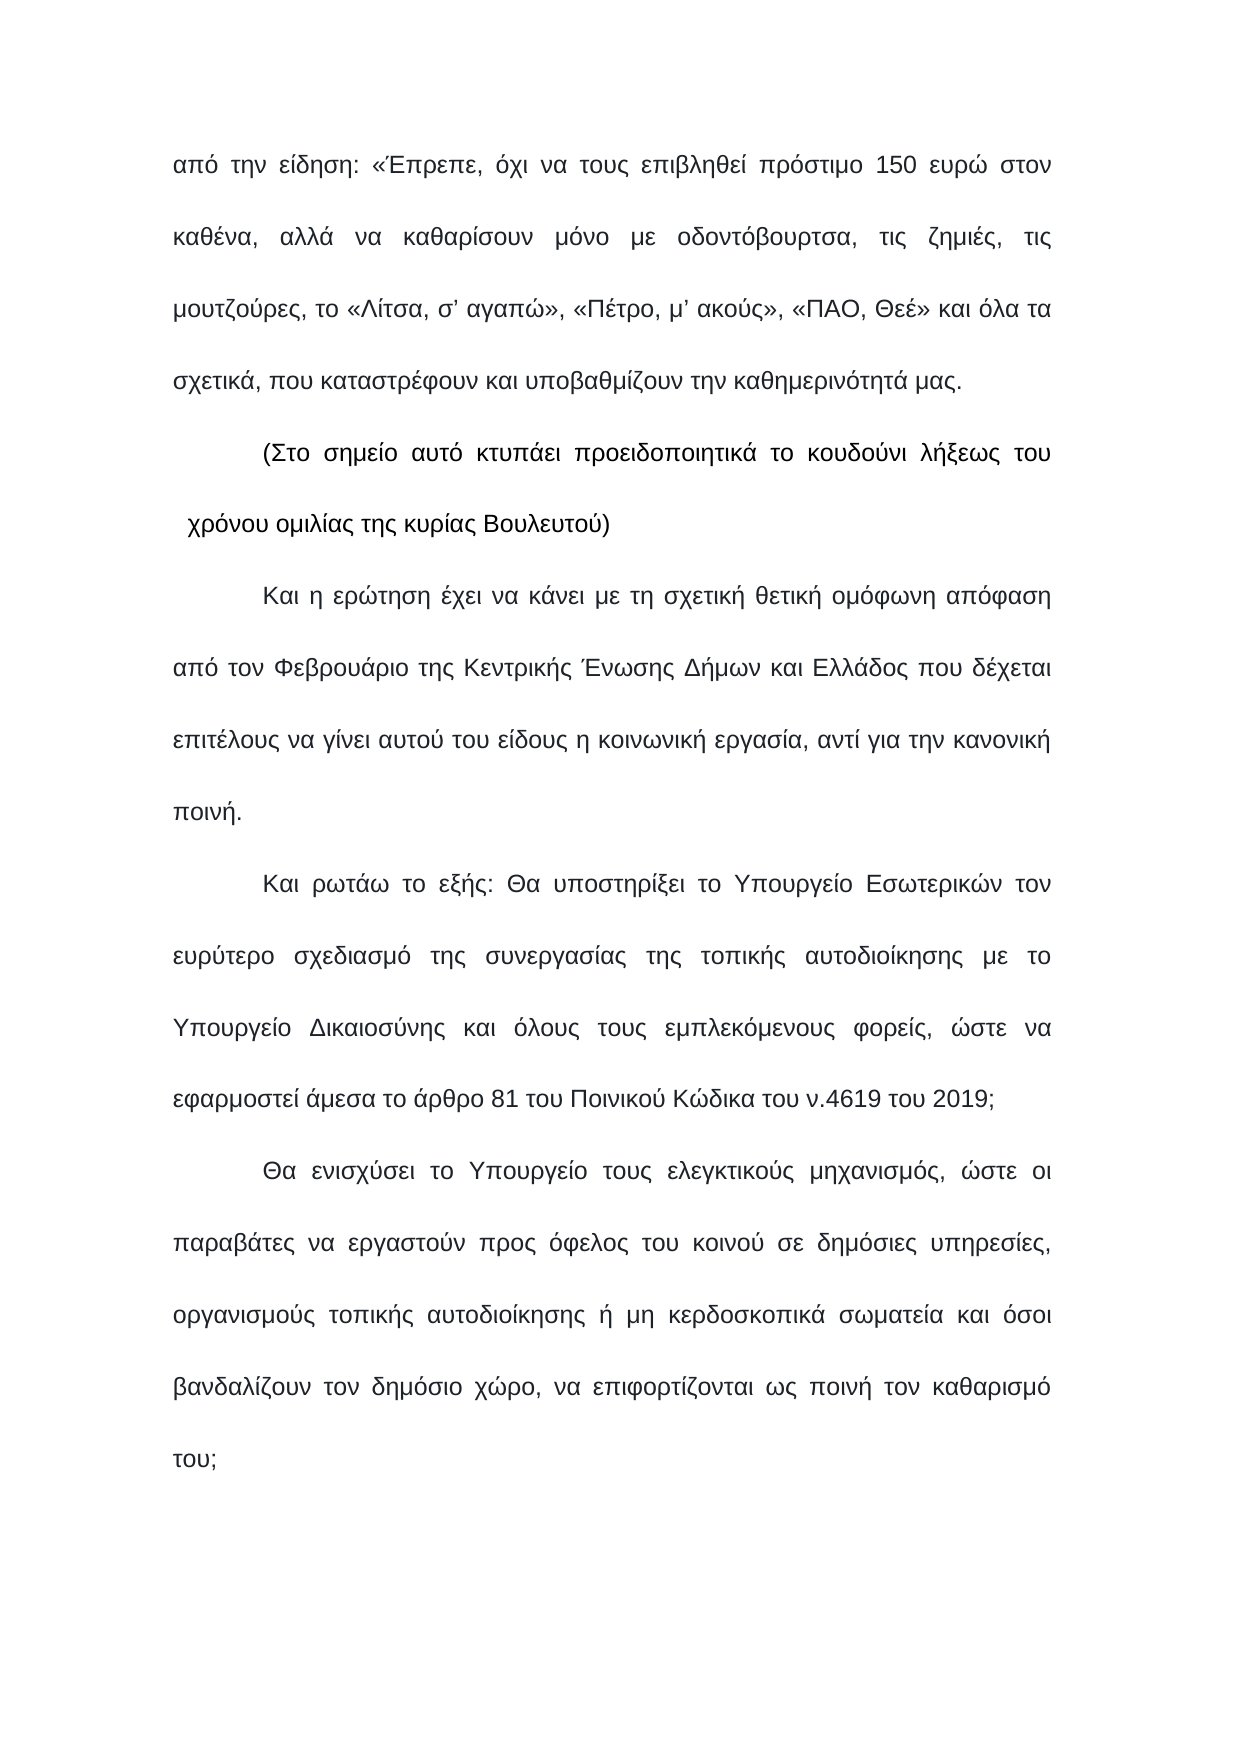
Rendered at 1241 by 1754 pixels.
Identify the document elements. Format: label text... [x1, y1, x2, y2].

text Και ρωτάω το εξής: Θα υποστηρίξει το Υπουργείο Εσωτερικών τον ευρύτερο σχεδιασμό της συνεργασίας της τοπικής αυτοδιοίκησης με το Υπουργείο Δικαιοσύνης και όλους τους εμπλεκόμενους φορείς, ώστε να εφαρμοστεί άμεσα το άρθρο 81 του Ποινικού Κώδικα του ν.4619 του 2019; [173, 869, 1053, 1113]
text Και η ερώτηση έχει να κάνει με τη σχετική θετική ομόφωνη απόφαση από τον Φεβρουάριο της Κεντρικής Ένωσης Δήμων και Ελλάδος που δέχεται επιτέλους να γίνει αυτού του είδους η κοινωνική εργασία, αντί για την κανονική ποινή. [173, 581, 1053, 826]
text (Στο σημείο αυτό κτυπάει προειδοποιητικά το κουδούνι λήξεως του χρόνου ομιλίας της κυρίας Βουλευτού) [187, 437, 1053, 538]
text Θα ενισχύσει το Υπουργείο τους ελεγκτικούς μηχανισμός, ώστε οι παραβάτες να εργαστούν προς όφελος του κοινού σε δημόσιες υπηρεσίες, οργανισμούς τοπικής αυτοδιοίκησης ή μη κερδοσκοπικά σωματεία και όσοι βανδαλίζουν τον δημόσιο χώρο, να επιφορτίζονται ως ποινή τον καθαρισμό του; [173, 1156, 1053, 1472]
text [173, 150, 1053, 394]
